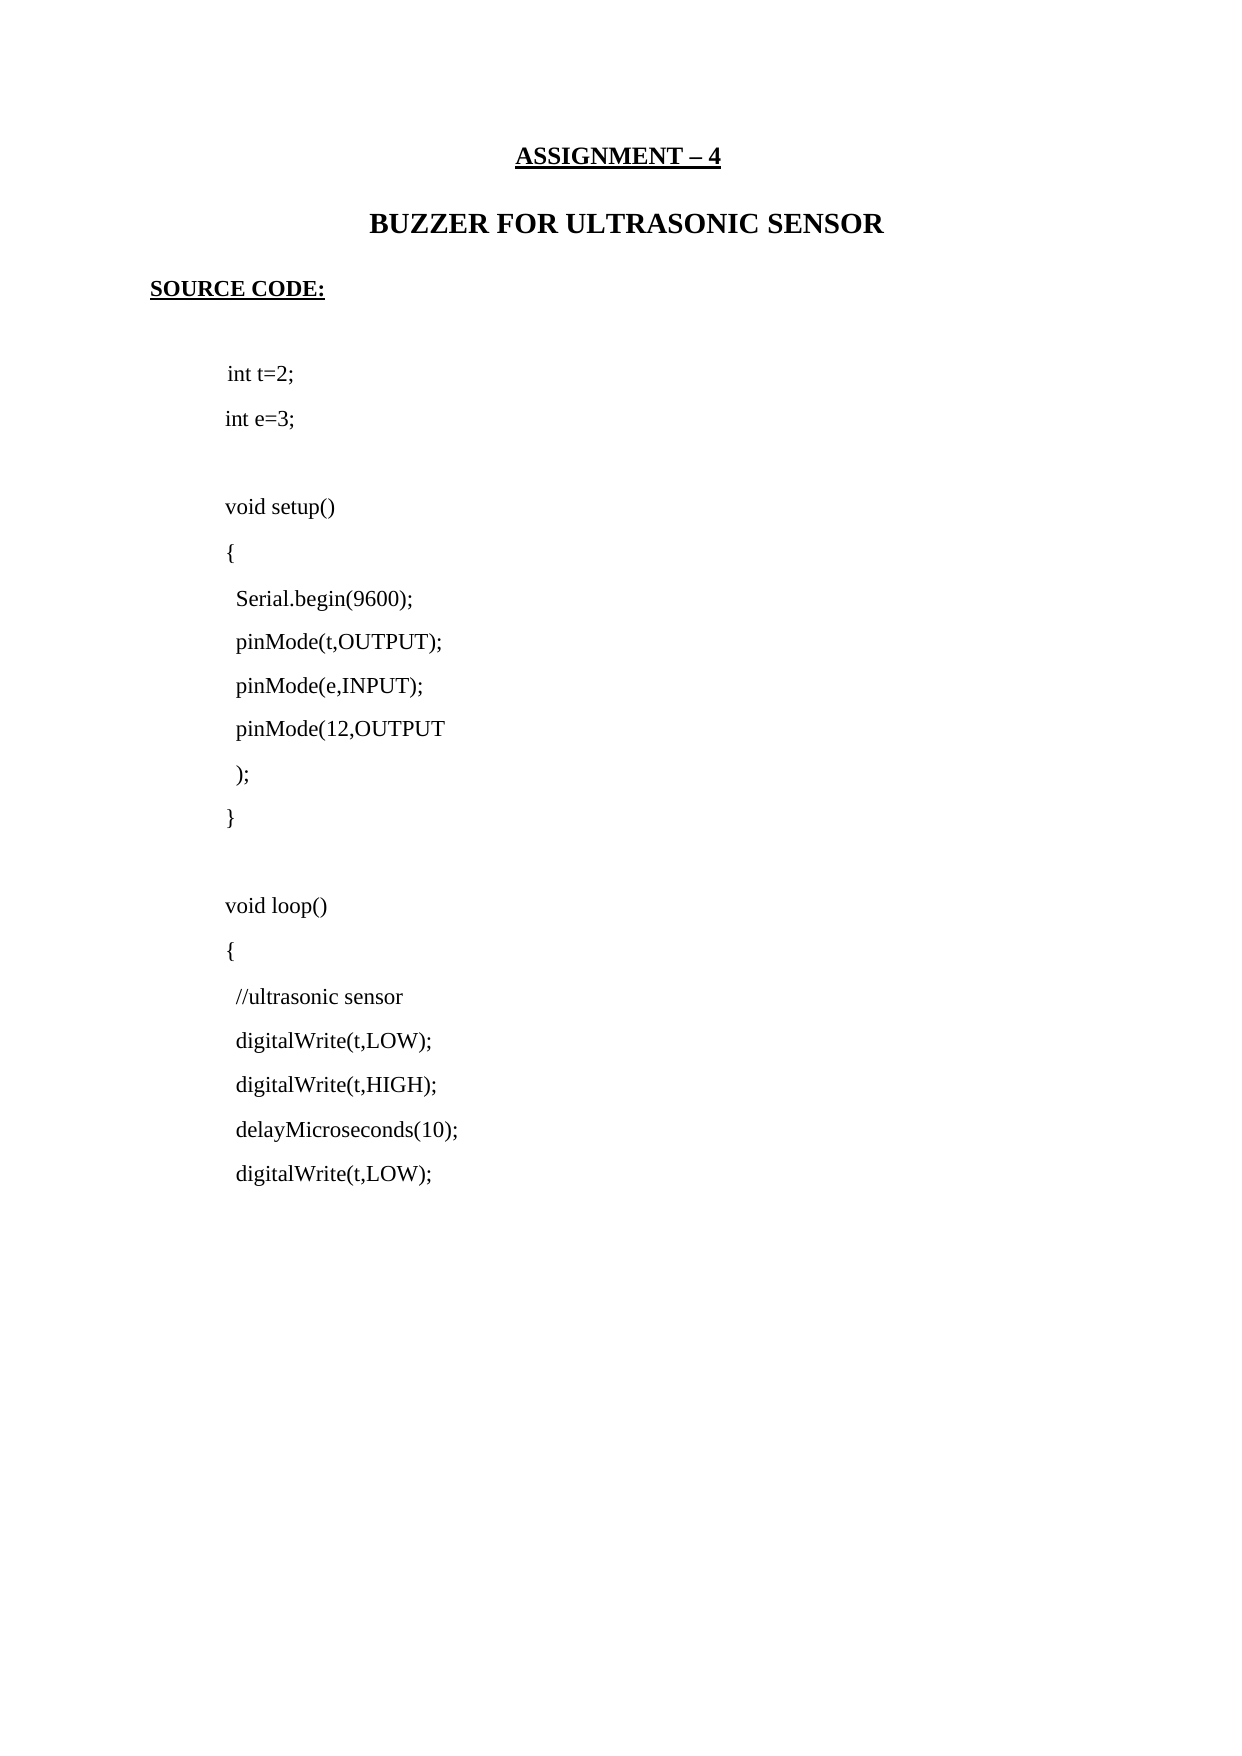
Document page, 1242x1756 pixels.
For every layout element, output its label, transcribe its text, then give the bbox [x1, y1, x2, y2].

text Serial.begin(9600); pinMode(t,OUTPUT); pinMode(e,INPUT); pinMode(12,OUTPUT [236, 585, 447, 742]
text void loop() [225, 892, 1110, 919]
text ASSIGNMENT – 4 [351, 141, 885, 170]
text { [225, 539, 1110, 565]
text int t=2; int e=3; [225, 360, 296, 431]
text //ultrasonic sensor digitalWrite(t,LOW); digitalWrite(t,HIGH); delayMicroseconds(10); digitalWrite(t,LOW); [236, 983, 460, 1186]
text } [225, 803, 1110, 830]
title BUZZER FOR ULTRASONIC SENSOR [368, 206, 885, 240]
text SOURCE CODE: [150, 275, 1110, 301]
text { [225, 938, 1110, 964]
text ); [236, 760, 1110, 786]
text void setup() [225, 493, 1110, 520]
